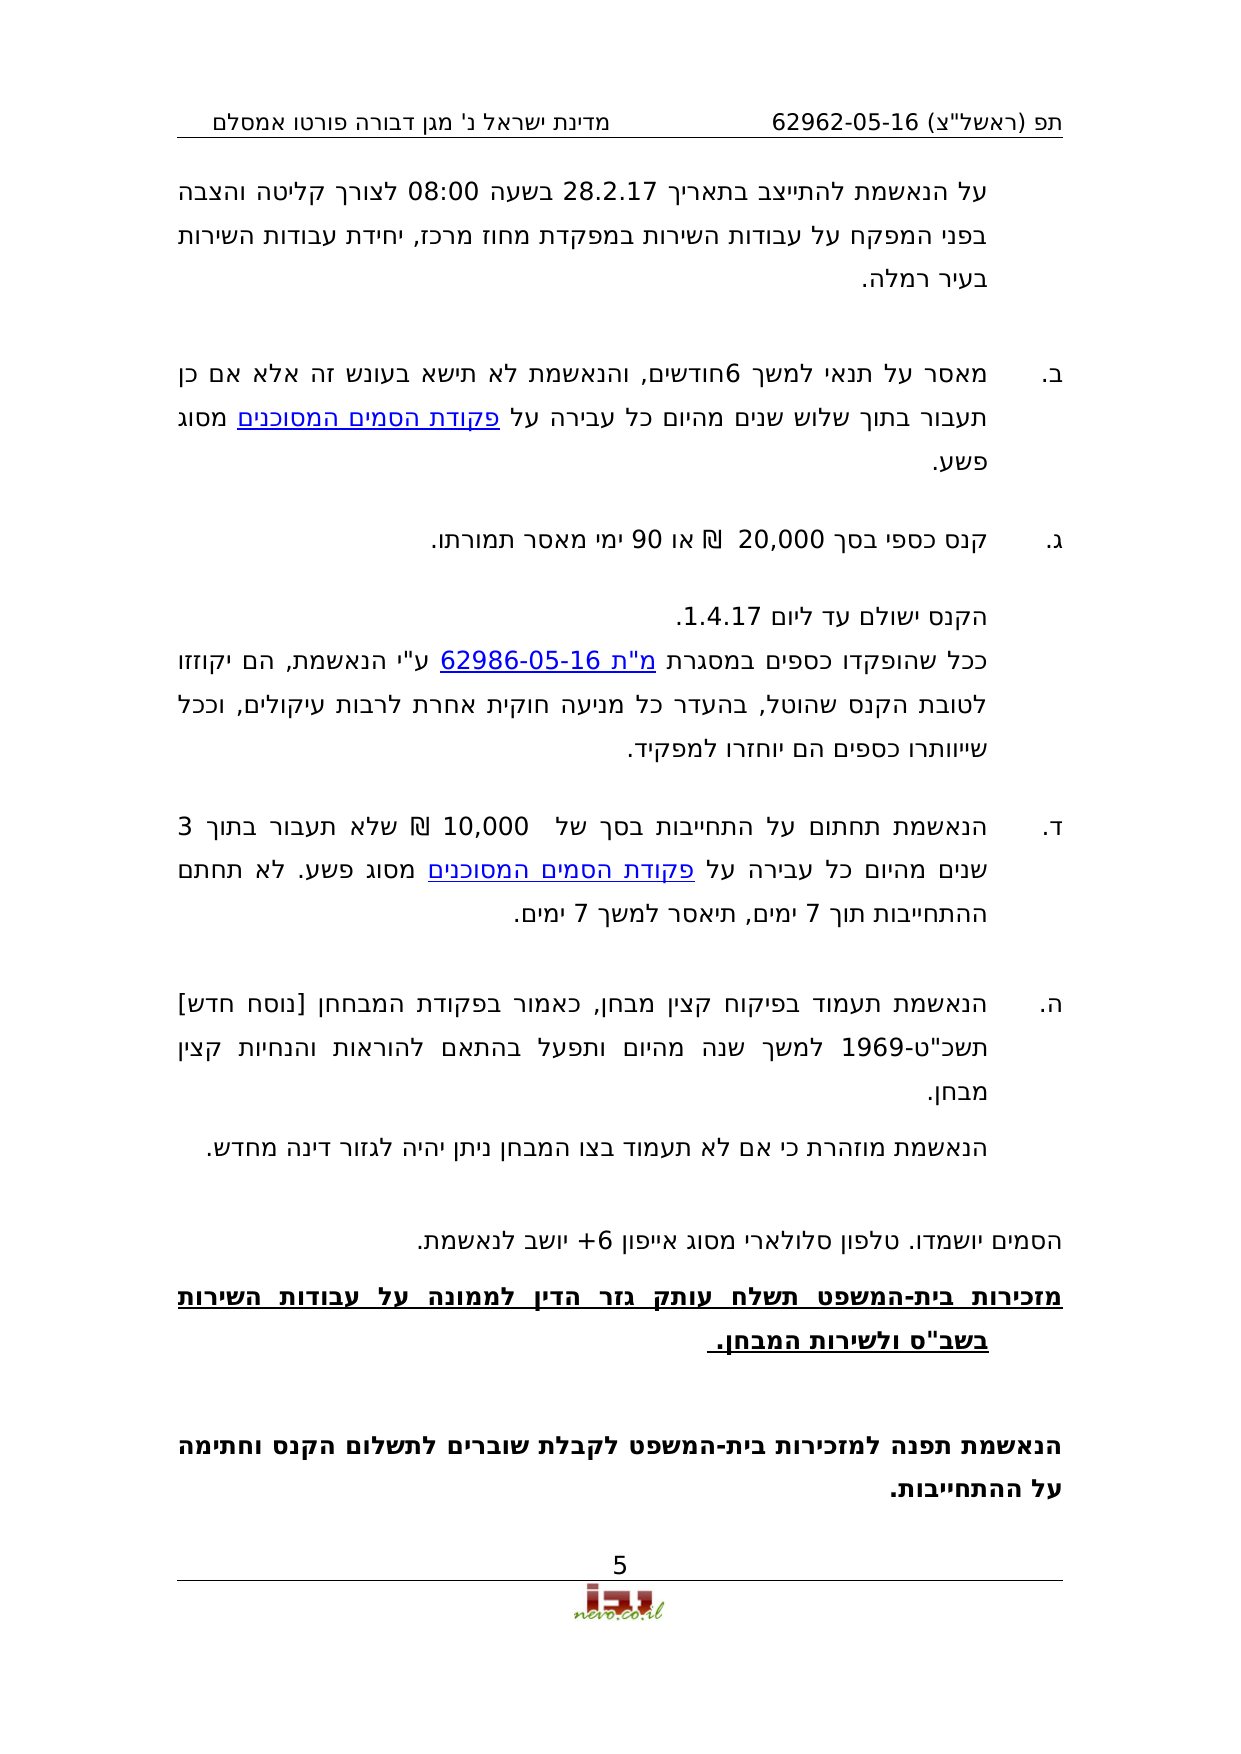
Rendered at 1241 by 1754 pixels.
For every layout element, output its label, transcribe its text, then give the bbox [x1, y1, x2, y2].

text ג. קנס כספי בסך 20,000 ₪ או 90 ימי מאסר תמורתו. [177, 525, 1063, 554]
text ד. הנאשמת תחתום על התחייבות בסך של 10,000 ₪ שלא תעבור בתוך 3 שנים מהיום כל עבירה על פקודת הסמים המסוכנים מסוג פשע. לא תחתם ההתחייבות תוך 7 ימים, תיאסר למשך 7 ימים. [177, 812, 1063, 928]
text הנאשמת מוזהרת כי אם לא תעמוד בצו המבחן ניתן יהיה לגזור דינה מחדש. [177, 1133, 989, 1162]
text ב. מאסר על תנאי למשך 6חודשים, והנאשמת לא תישא בעונש זה אלא אם כן תעבור בתוך שלוש שנים מהיום כל עבירה על פקודת הסמים המסוכנים מסוג פשע. [177, 359, 1063, 476]
text הסמים יושמדו. טלפון סלולארי מסוג אייפון 6+ יושב לנאשמת. [177, 1226, 1063, 1255]
text הקנס ישולם עד ליום 1.4.17. [177, 603, 988, 632]
text מזכירות בית-המשפט תשלח עותק גזר הדין לממונה על עבודות השירות בשב"ס ולשירות המבחן. [177, 1308, 1063, 1355]
text הנאשמת תפנה למזכירות בית-המשפט לקבלת שוברים לתשלום הקנס וחתימה על ההתחייבות. [177, 1431, 1063, 1504]
text ככל שהופקדו כספים במסגרת מ"ת 62986-05-16 ע"י הנאשמת, הם יקוזזו לטובת הקנס שהוטל, בהעדר כל מניעה חוקית אחרת לרבות עיקולים, וככל שייוותרו כספים הם יוחזרו למפקיד. [177, 646, 988, 763]
text על הנאשמת להתייצב בתאריך 28.2.17 בשעה 08:00 לצורך קליטה והצבה בפני המפקח על עבודות השירות במפקדת מחוז מרכז, יחידת עבודות השירות בעיר רמלה. [177, 177, 988, 294]
text מזכירות בית-המשפט תשלח עותק גזר הדין לממונה על עבודות השירות בשב"ס ולשירות המבחן. [177, 1282, 1063, 1307]
picture [574, 1583, 666, 1621]
text ה. הנאשמת תעמוד בפיקוח קצין מבחן, כאמור בפקודת המבחחן [נוסח חדש] תשכ"ט-1969 למשך שנה מהיום ותפעל בהתאם להוראות והנחיות קצין מבחן. [177, 989, 1063, 1106]
